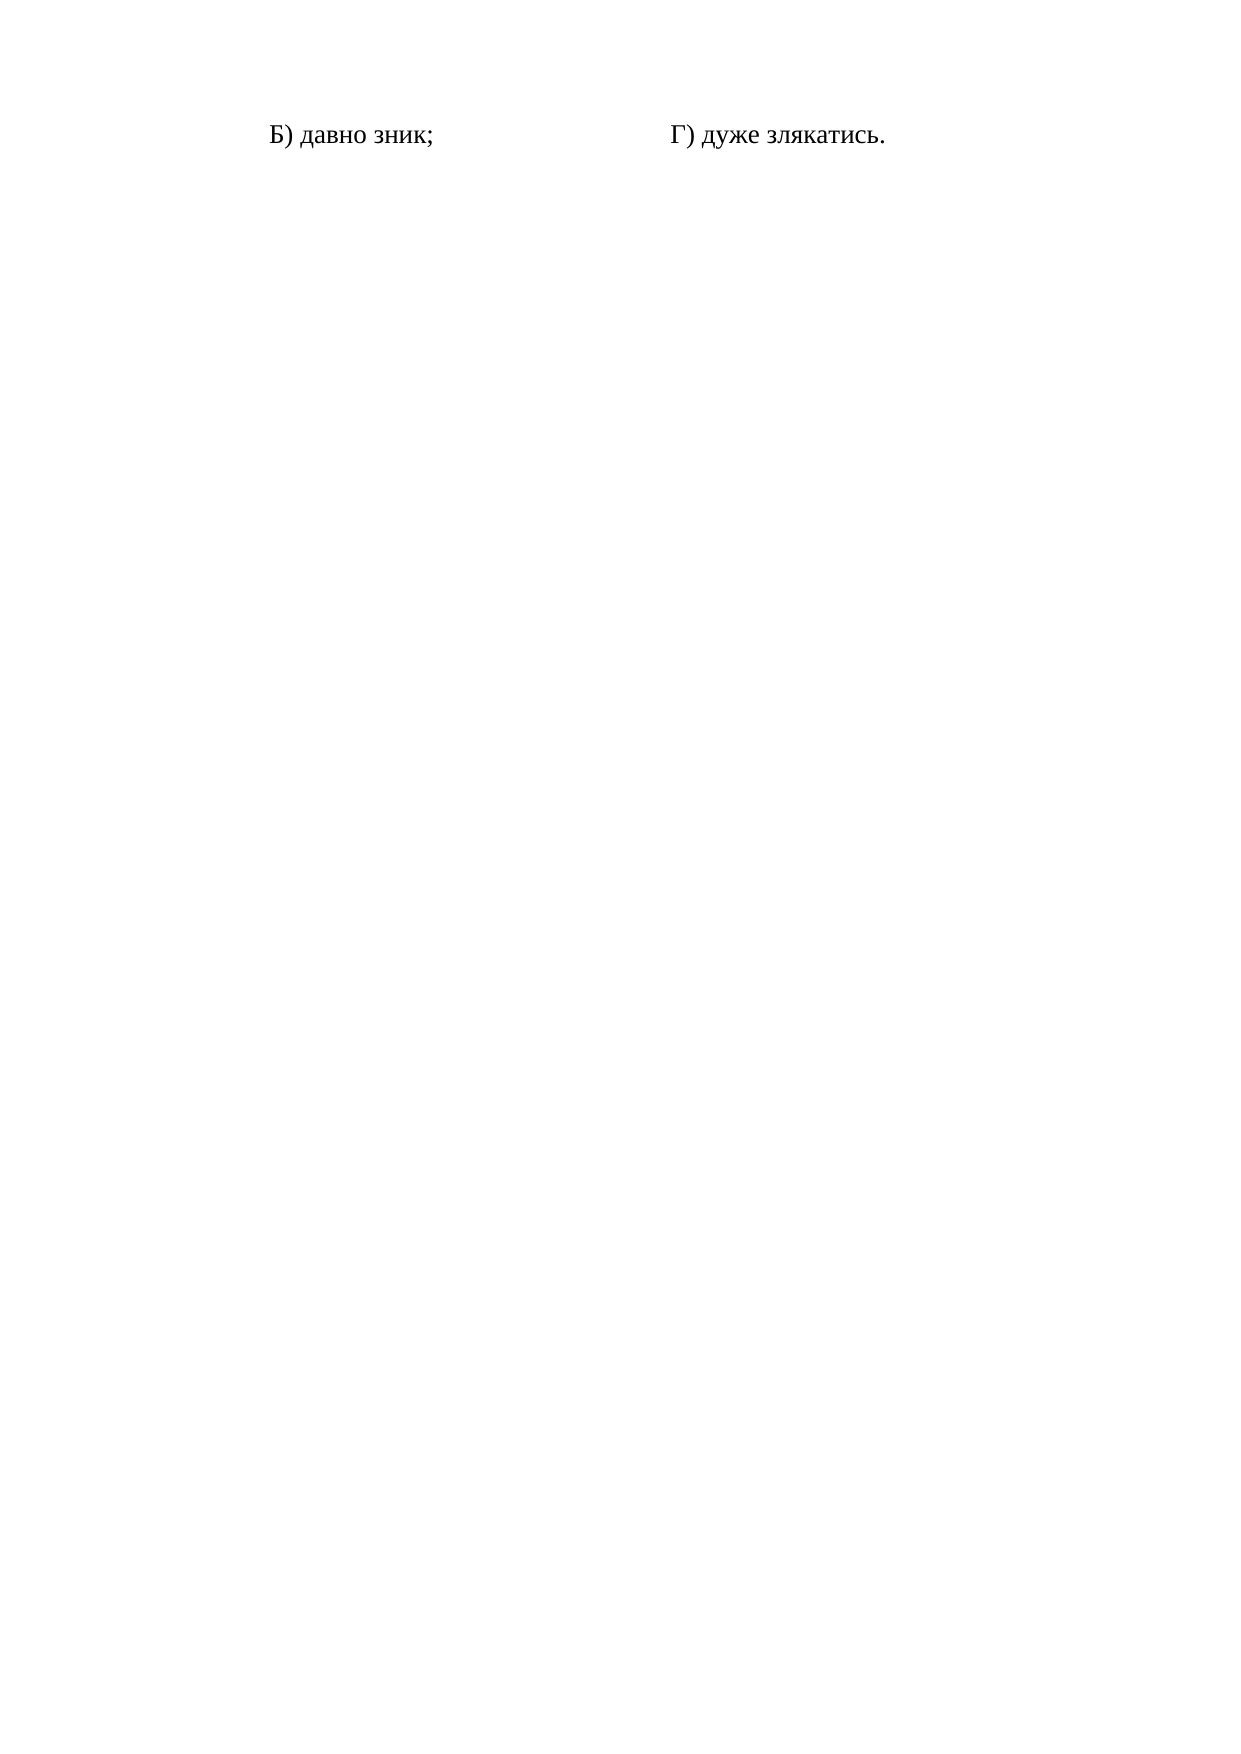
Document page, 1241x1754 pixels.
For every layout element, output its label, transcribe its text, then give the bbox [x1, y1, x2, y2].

text Б) давно зник; Г) дуже злякатись. [215, 118, 1152, 149]
